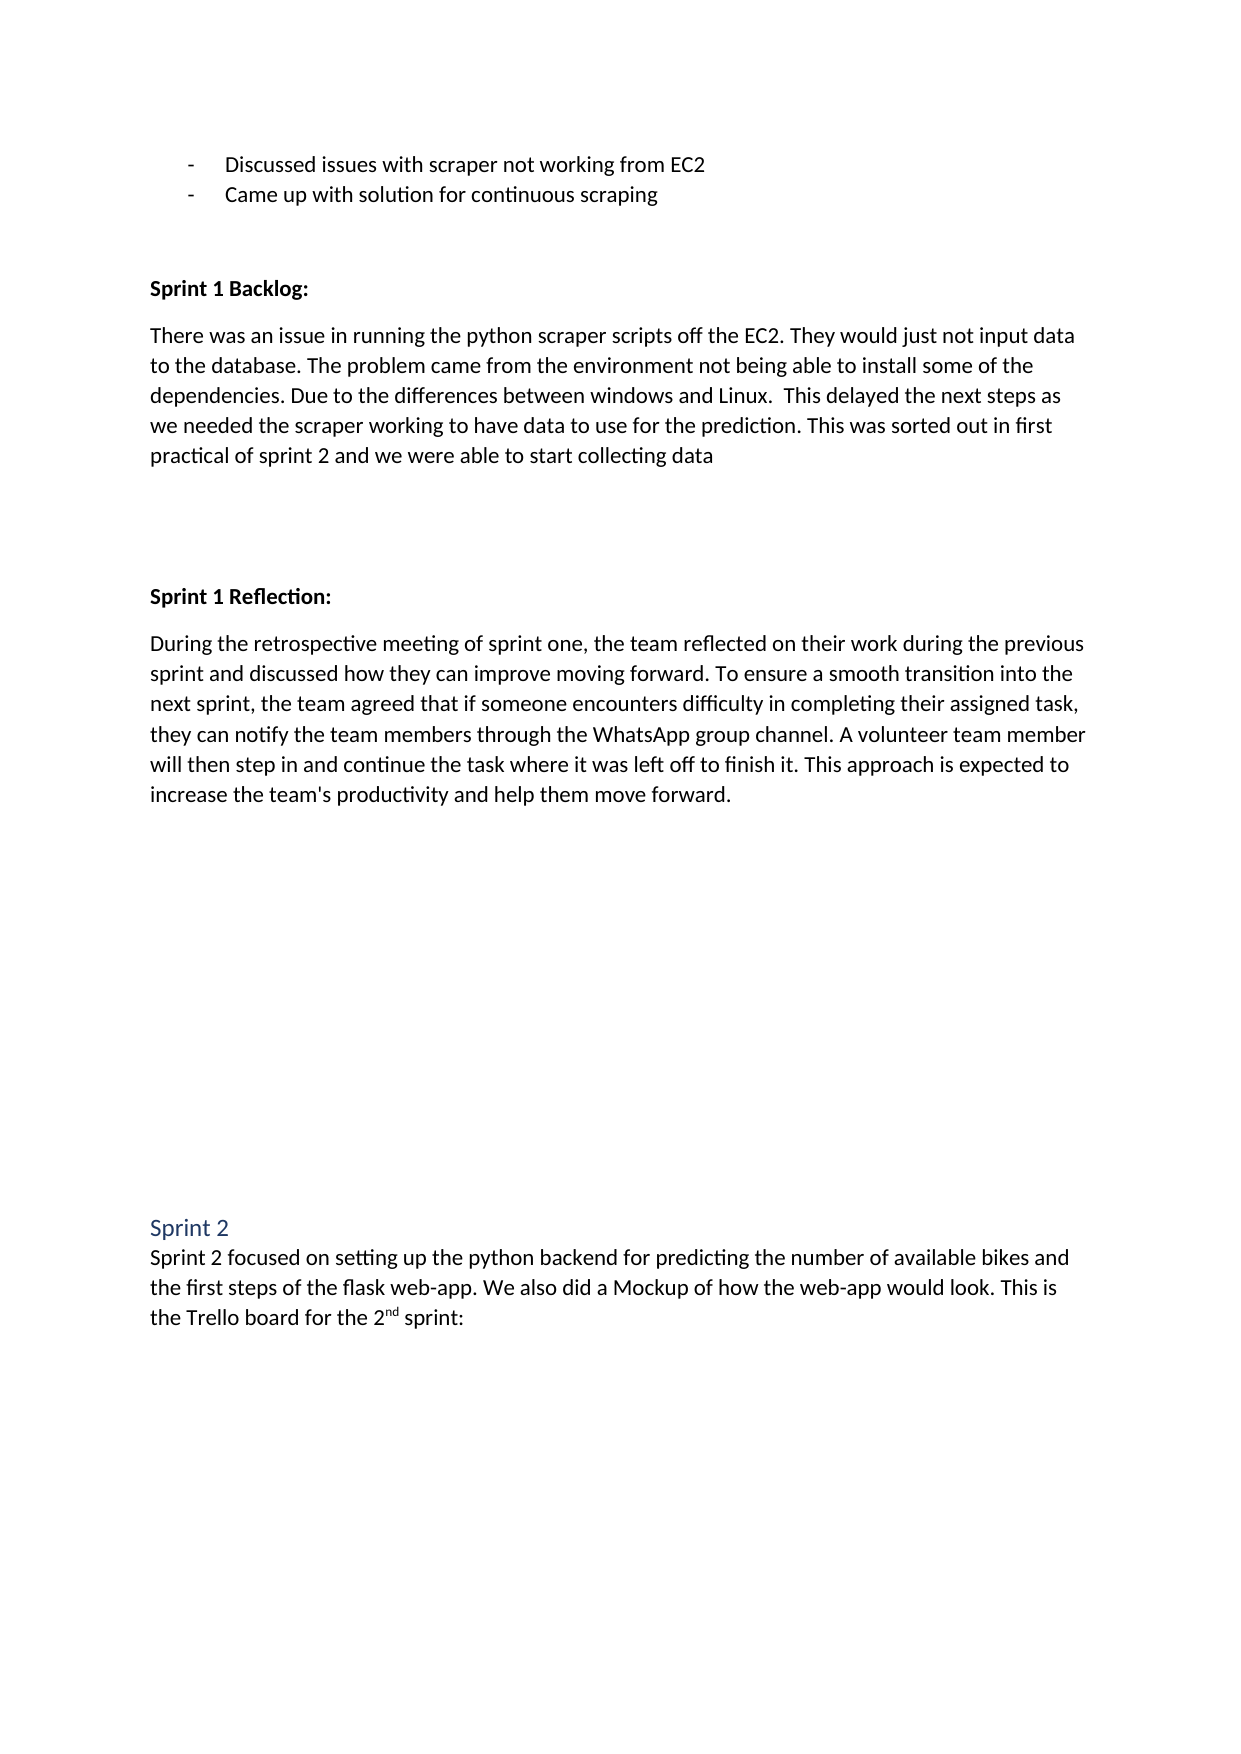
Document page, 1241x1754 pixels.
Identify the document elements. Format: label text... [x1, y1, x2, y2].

subtitle Sprint 2 [150, 1212, 1090, 1243]
text Sprint 1 Backlog: [150, 274, 1090, 302]
text There was an issue in running the python scraper scripts off the EC2. They would just not input data to the database. The problem came from the environment not being able to install some of the dependencies. Due to the differences between windows and Linux. This delayed the next steps as we needed the scraper working to have data to use for the prediction. This was sorted out in first practical of sprint 2 and we were able to start collecting data [150, 321, 1090, 470]
list Discussed issues with scraper not working from EC2 [187, 150, 1090, 178]
list Came up with solution for continuous scraping [187, 180, 1090, 208]
text Sprint 1 Reflection: [150, 582, 1090, 610]
text Sprint 2 focused on setting up the python backend for predicting the number of available bikes and the first steps of the flask web-app. We also did a Mockup of how the web-app would look. This is the Trello board for the 2nd sprint: [150, 1243, 1090, 1331]
text During the retrospective meeting of sprint one, the team reflected on their work during the previous sprint and discussed how they can improve moving forward. To ensure a smooth transition into the next sprint, the team agreed that if someone encounters difficulty in completing their assigned task, they can notify the team members through the WhatsApp group channel. A volunteer team member will then step in and continue the task where it was left off to finish it. This approach is expected to increase the team's productivity and help them move forward. [150, 629, 1090, 808]
